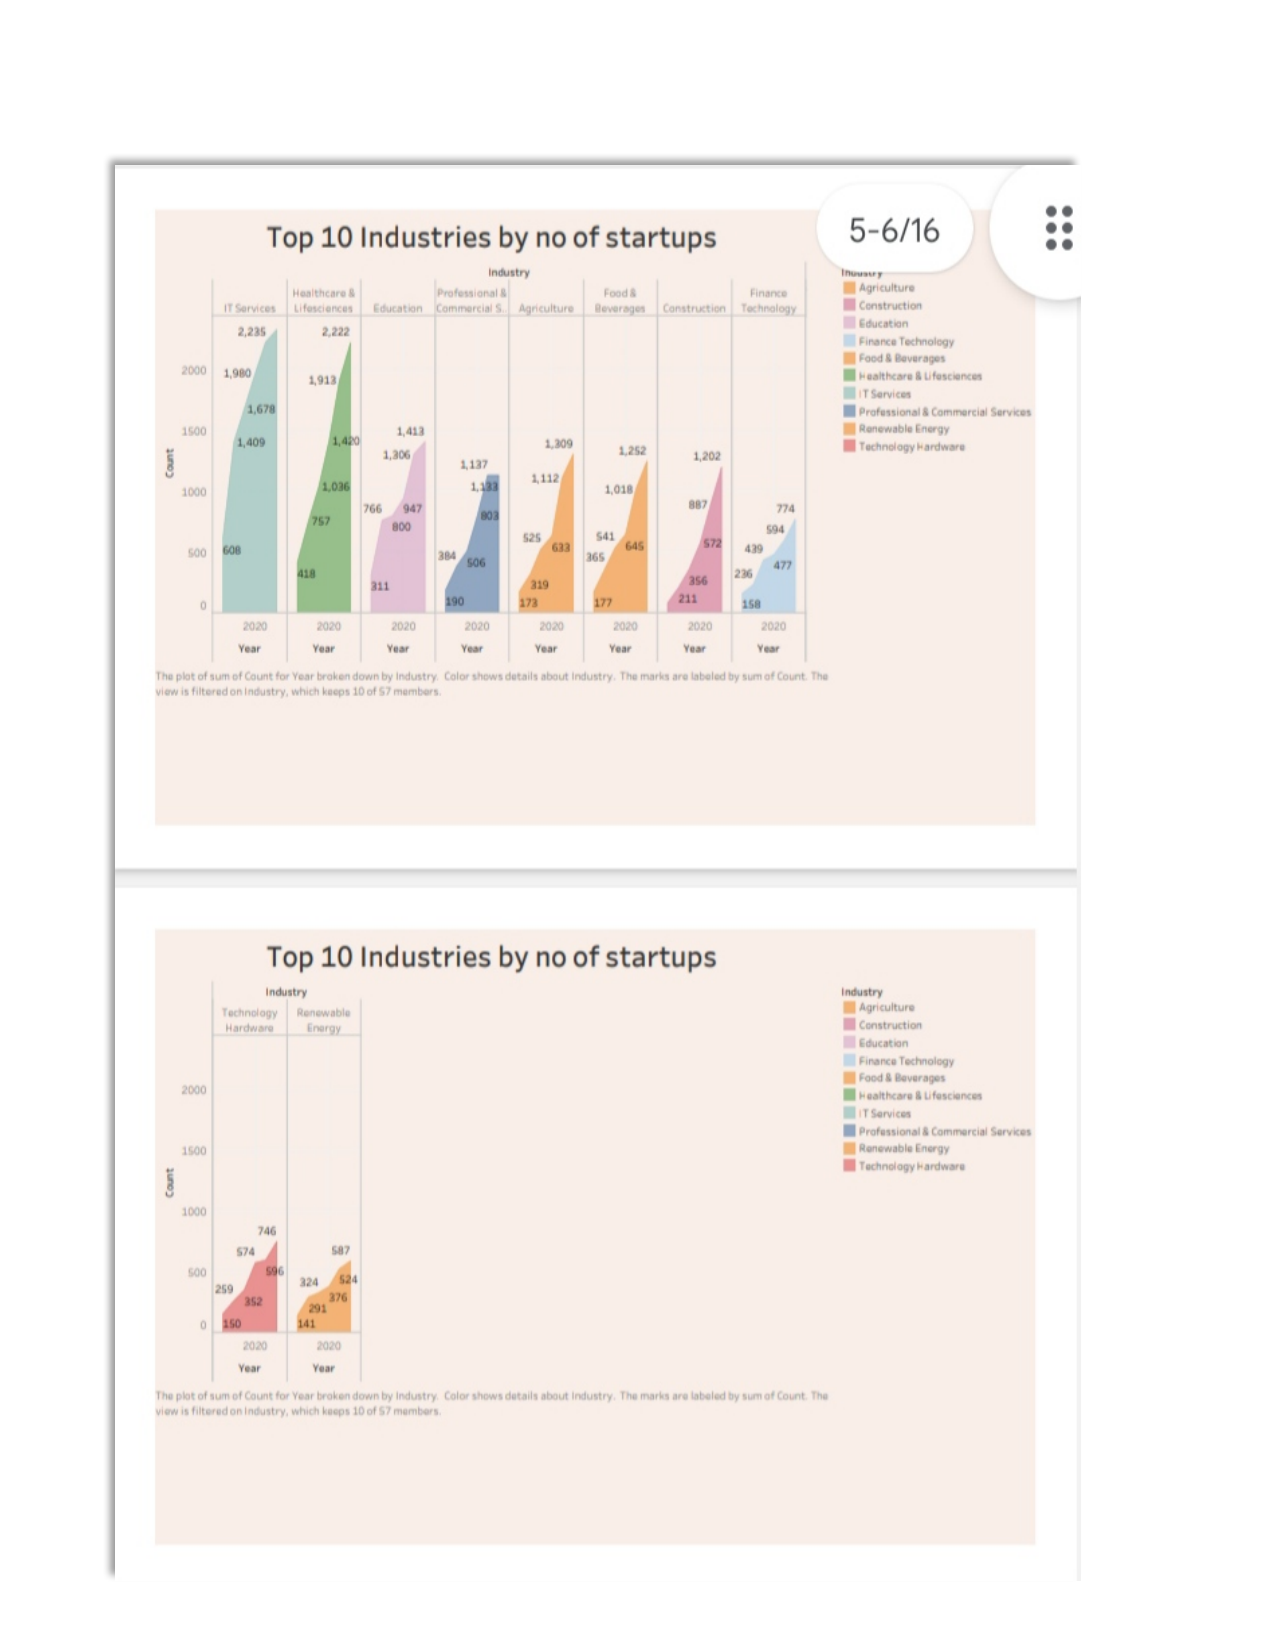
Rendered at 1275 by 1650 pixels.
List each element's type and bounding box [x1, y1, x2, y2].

picture [115, 165, 1081, 1581]
